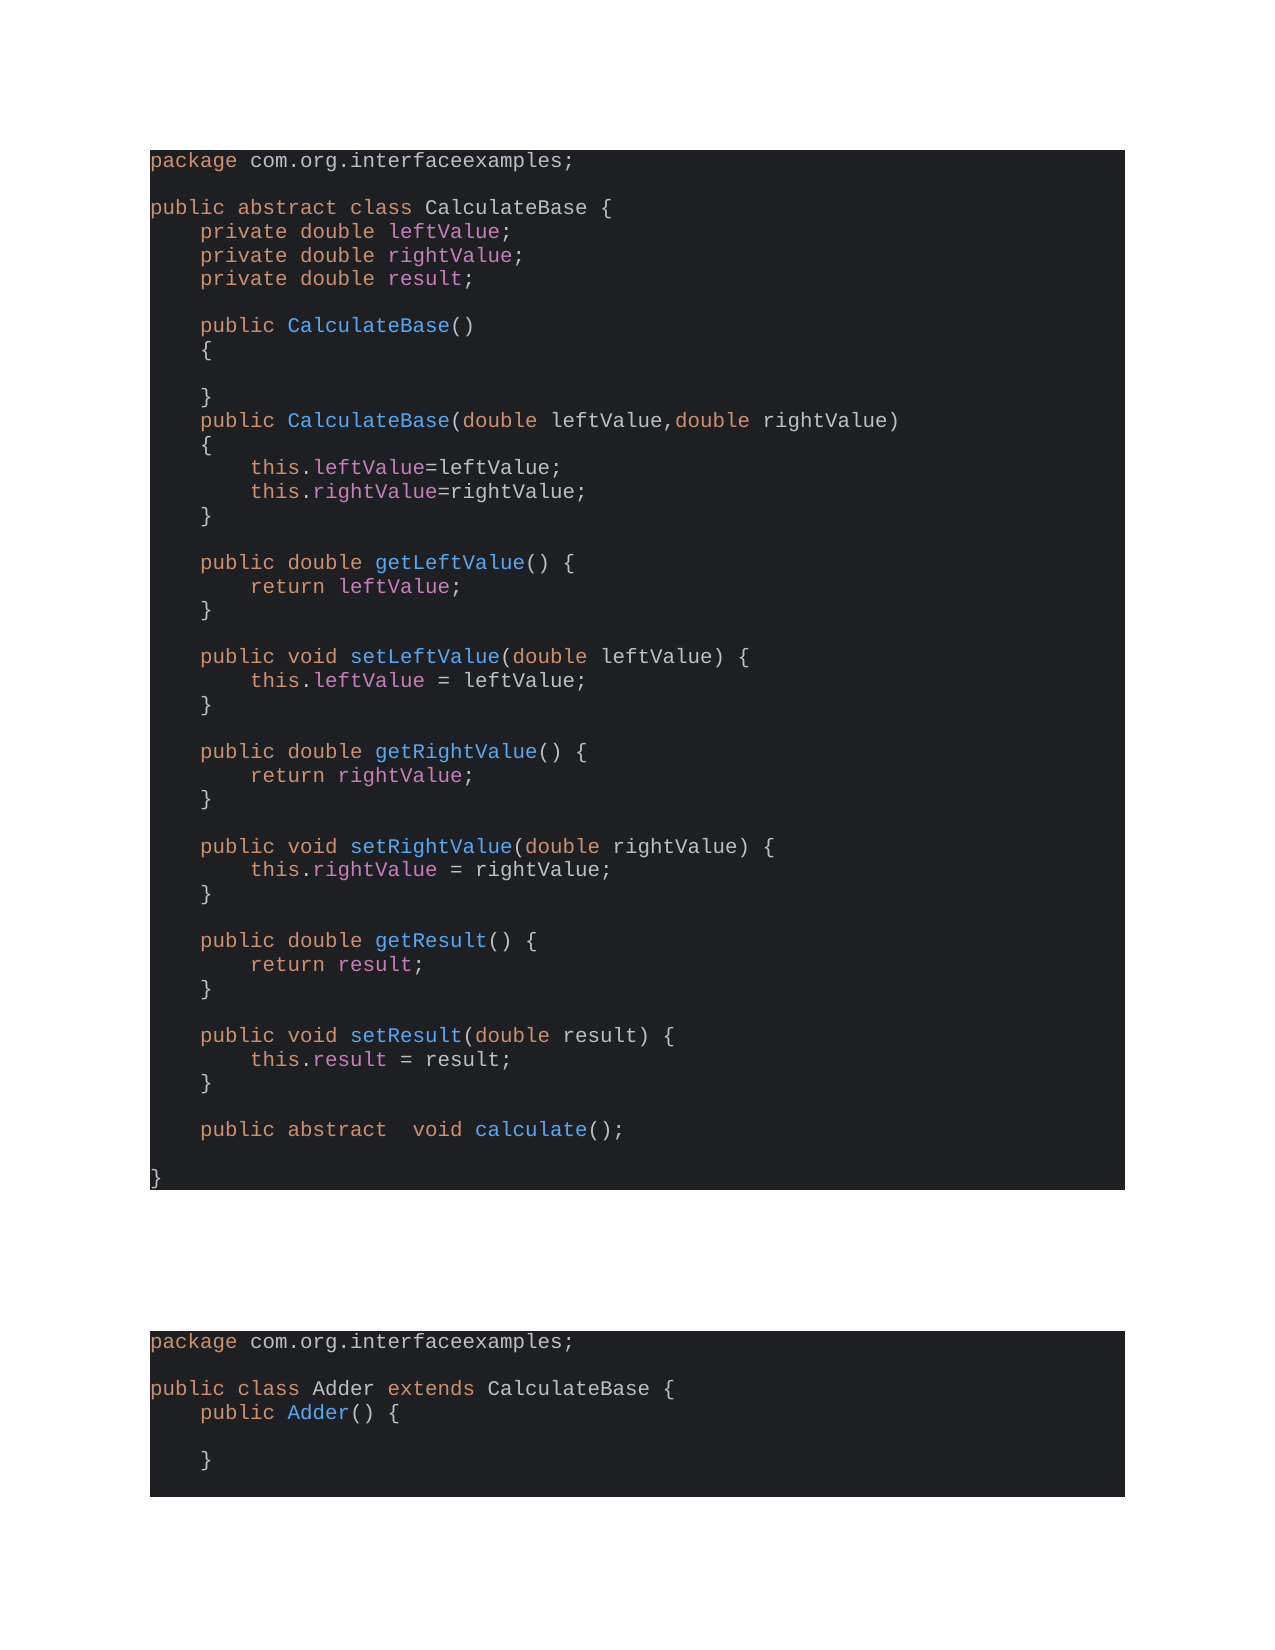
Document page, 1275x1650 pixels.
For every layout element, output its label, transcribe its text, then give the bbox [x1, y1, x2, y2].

text package com.org.interfaceexamples; public abstract class CalculateBase { private double leftValue; private double rightValue; private double result; public CalculateBase() { } public CalculateBase(double leftValue,double rightValue) { this.leftValue=leftValue; this.rightValue=rightValue; } public double getLeftValue() { return leftValue; } public void setLeftValue(double leftValue) { this.leftValue = leftValue; } public double getRightValue() { return rightValue; } public void setRightValue(double rightValue) { this.rightValue = rightValue; } public double getResult() { return result; } public void setResult(double result) { this.result = result; } public abstract void calculate(); } [150, 150, 1125, 1190]
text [150, 1331, 1125, 1497]
